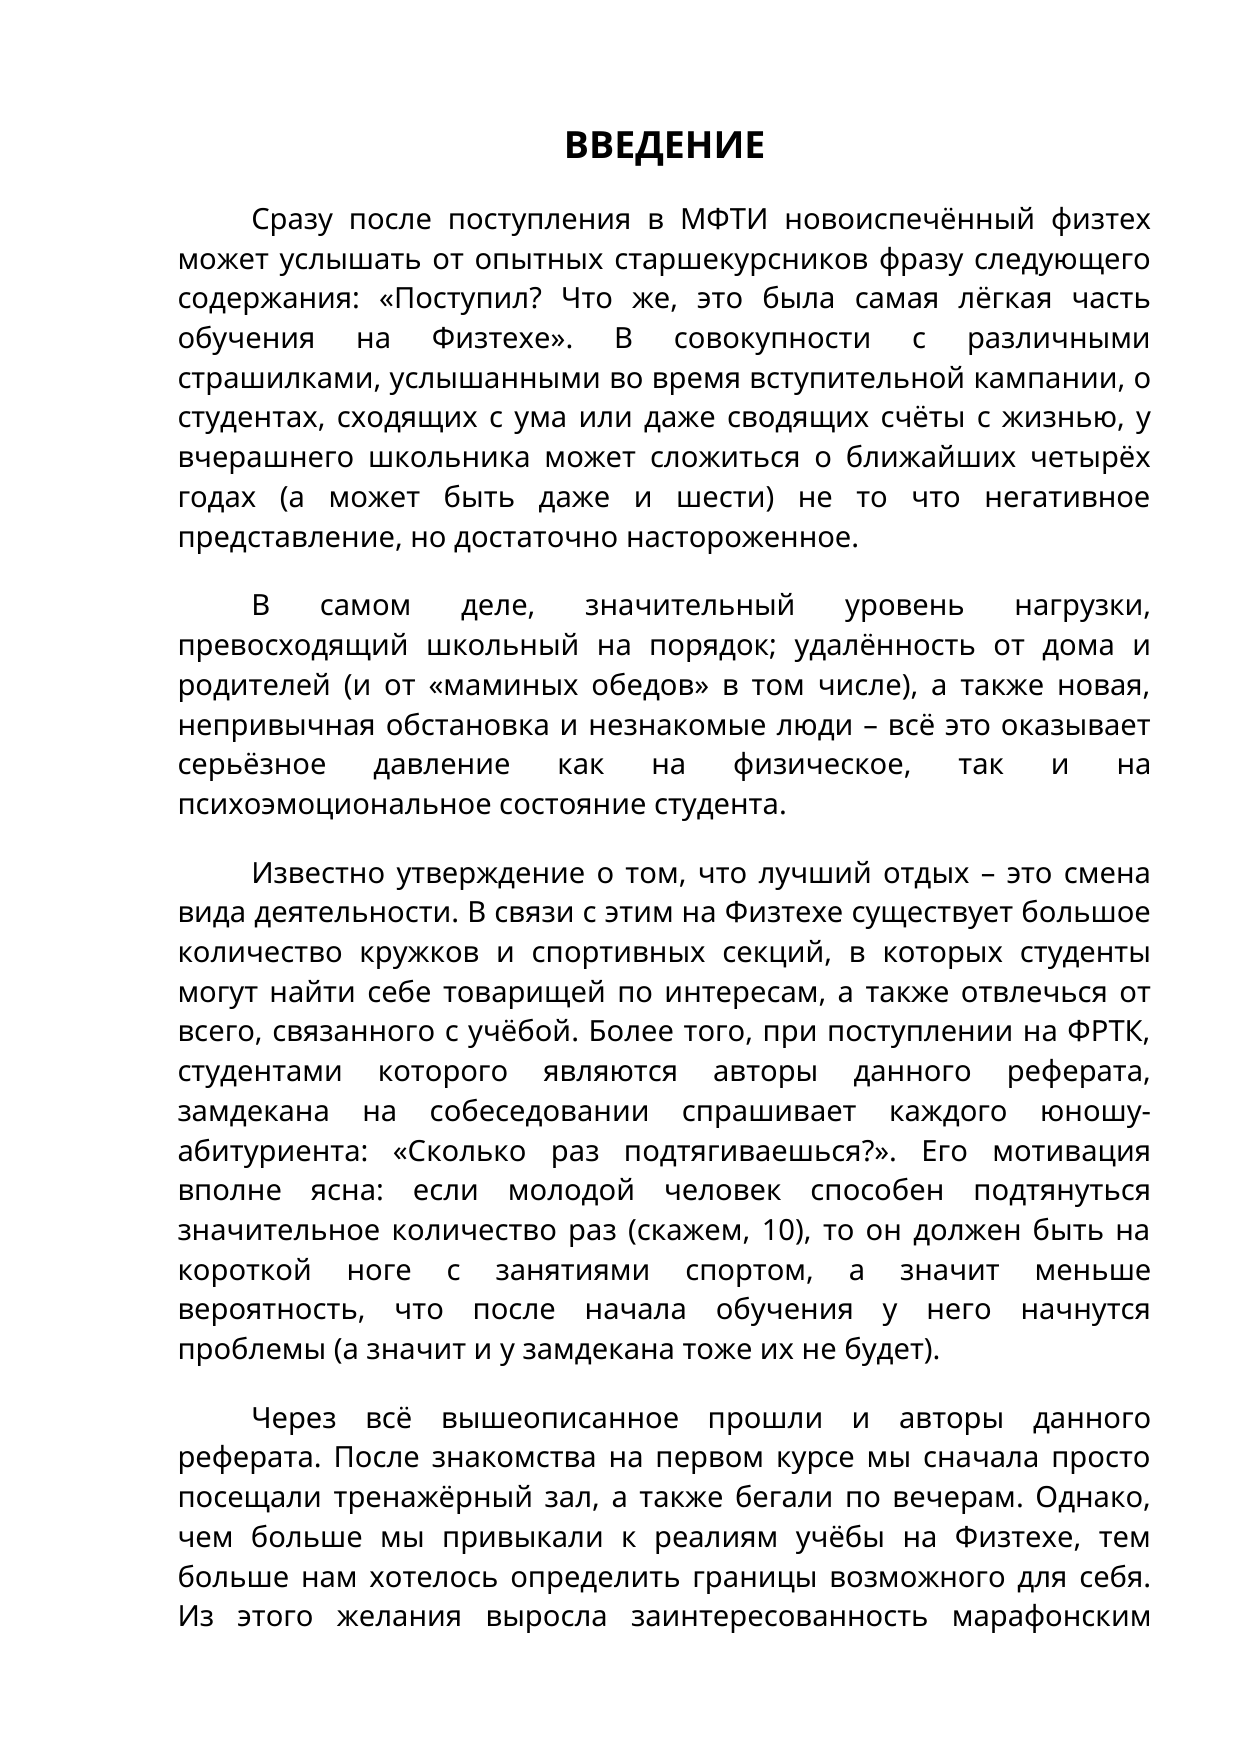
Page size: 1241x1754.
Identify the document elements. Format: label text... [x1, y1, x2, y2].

text В самом деле, значительный уровень нагрузки, превосходящий школьный на порядок; удалённость от дома и родителей (и от «маминых обедов» в том числе), а также новая, непривычная обстановка и незнакомые люди – всё это оказывает серьёзное давление как на физическое, так и на психоэмоциональное состояние студента. [177, 585, 1152, 823]
text Известно утверждение о том, что лучший отдых – это смена вида деятельности. В связи с этим на Физтехе существует большое количество кружков и спортивных секций, в которых студенты могут найти себе товарищей по интересам, а также отвлечься от всего, связанного с учёбой. Более того, при поступлении на ФРТК, студентами которого являются авторы данного реферата, замдекана на собеседовании спрашивает каждого юношу-абитуриента: «Сколько раз подтягиваешься?». Его мотивация вполне ясна: если молодой человек способен подтянуться значительное количество раз (скажем, 10), то он должен быть на короткой ноге с занятиями спортом, а значит меньше вероятность, что после начала обучения у него начнутся проблемы (а значит и у замдекана тоже их не будет). [177, 852, 1152, 1368]
text ВВЕДЕНИЕ [177, 118, 1152, 169]
text Сразу после поступления в МФТИ новоиспечённый физтех может услышать от опытных старшекурсников фразу следующего содержания: «Поступил? Что же, это была самая лёгкая часть обучения на Физтехе». В совокупности с различными страшилками, услышанными во время вступительной кампании, о студентах, сходящих с ума или даже сводящих счёты с жизнью, у вчерашнего школьника может сложиться о ближайших четырёх годах (а может быть даже и шести) не то что негативное представление, но достаточно настороженное. [177, 198, 1152, 556]
